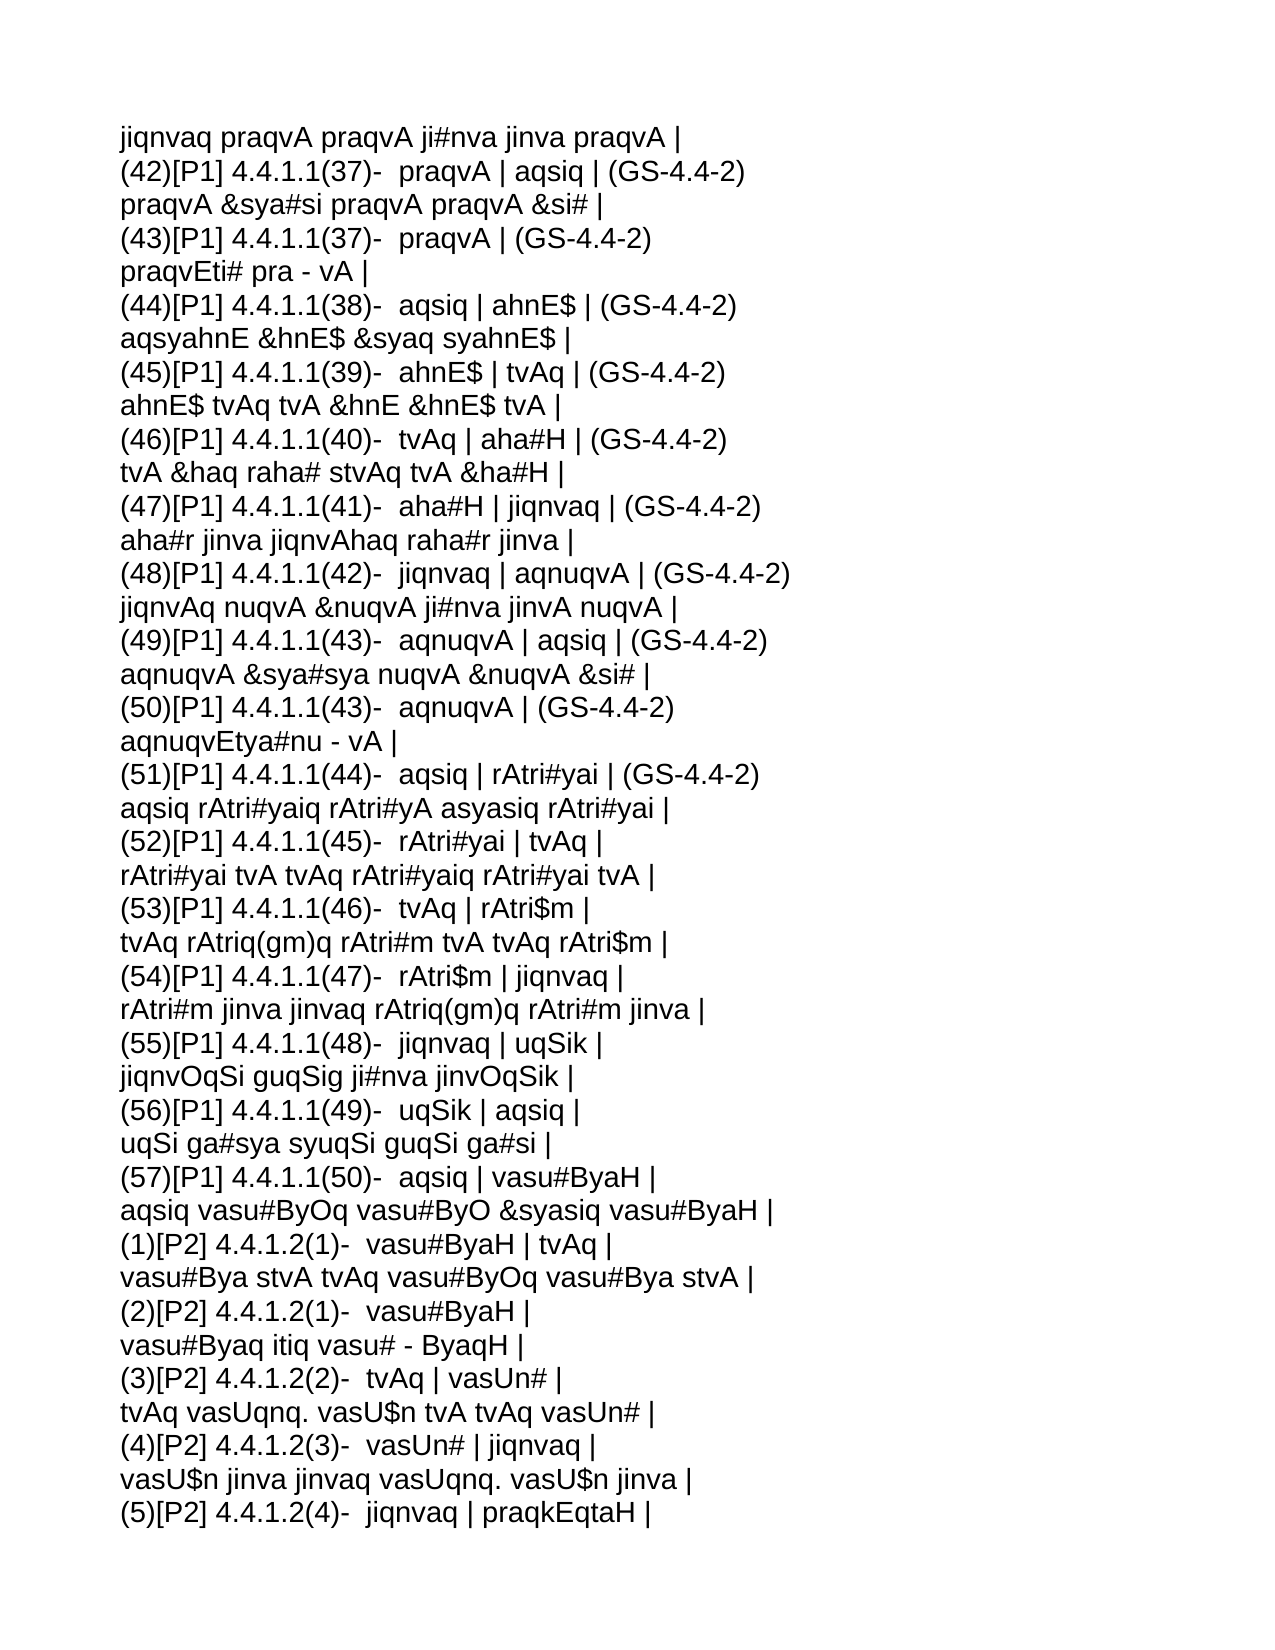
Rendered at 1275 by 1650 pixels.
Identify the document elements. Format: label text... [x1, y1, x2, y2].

text (1)[P2] 4.4.1.2(1)- vasu#ByaH | tvAq | [120, 1227, 1200, 1260]
text (49)[P1] 4.4.1.1(43)- aqnuqvA | aqsiq | (GS-4.4-2) [120, 623, 1200, 657]
text aqsyahnE &hnE$ &syaq syahnE$ | [120, 321, 1200, 355]
text (3)[P2] 4.4.1.2(2)- tvAq | vasUn# | [120, 1361, 1200, 1394]
text aqsiq vasu#ByOq vasu#ByO &syasiq vasu#ByaH | [120, 1193, 1200, 1227]
text tvAq vasUqnq. vasU$n tvA tvAq vasUn# | [120, 1394, 1200, 1428]
text jiqnvAq nuqvA &nuqvA ji#nva jinvA nuqvA | [120, 589, 1200, 623]
text vasu#Byaq itiq vasu# - ByaqH | [120, 1327, 1200, 1361]
text (48)[P1] 4.4.1.1(42)- jiqnvaq | aqnuqvA | (GS-4.4-2) [120, 556, 1200, 589]
text tvA &haq raha# stvAq tvA &ha#H | [120, 455, 1200, 489]
text praqvEti# pra - vA | [120, 254, 1200, 288]
text (2)[P2] 4.4.1.2(1)- vasu#ByaH | [120, 1294, 1200, 1327]
text (51)[P1] 4.4.1.1(44)- aqsiq | rAtri#yai | (GS-4.4-2) [120, 757, 1200, 791]
text (45)[P1] 4.4.1.1(39)- ahnE$ | tvAq | (GS-4.4-2) [120, 355, 1200, 388]
text vasU$n jinva jinvaq vasUqnq. vasU$n jinva | [120, 1462, 1200, 1495]
text (52)[P1] 4.4.1.1(45)- rAtri#yai | tvAq | [120, 824, 1200, 858]
text (43)[P1] 4.4.1.1(37)- praqvA | (GS-4.4-2) [120, 221, 1200, 254]
text (57)[P1] 4.4.1.1(50)- aqsiq | vasu#ByaH | [120, 1160, 1200, 1193]
text jiqnvOqSi guqSig ji#nva jinvOqSik | [120, 1059, 1200, 1093]
text ahnE$ tvAq tvA &hnE &hnE$ tvA | [120, 388, 1200, 422]
text (47)[P1] 4.4.1.1(41)- aha#H | jiqnvaq | (GS-4.4-2) [120, 489, 1200, 522]
text aqsiq rAtri#yaiq rAtri#yA asyasiq rAtri#yai | [120, 791, 1200, 824]
text (46)[P1] 4.4.1.1(40)- tvAq | aha#H | (GS-4.4-2) [120, 422, 1200, 455]
text vasu#Bya stvA tvAq vasu#ByOq vasu#Bya stvA | [120, 1260, 1200, 1294]
text uqSi ga#sya syuqSi guqSi ga#si | [120, 1126, 1200, 1160]
text (55)[P1] 4.4.1.1(48)- jiqnvaq | uqSik | [120, 1026, 1200, 1059]
text jiqnvaq praqvA praqvA ji#nva jinva praqvA | [120, 120, 1200, 153]
text (44)[P1] 4.4.1.1(38)- aqsiq | ahnE$ | (GS-4.4-2) [120, 288, 1200, 321]
text tvAq rAtriq(gm)q rAtri#m tvA tvAq rAtri$m | [120, 925, 1200, 958]
text (56)[P1] 4.4.1.1(49)- uqSik | aqsiq | [120, 1093, 1200, 1126]
text (5)[P2] 4.4.1.2(4)- jiqnvaq | praqkEqtaH | [120, 1495, 1200, 1529]
text aqnuqvA &sya#sya nuqvA &nuqvA &si# | [120, 657, 1200, 690]
text rAtri#m jinva jinvaq rAtriq(gm)q rAtri#m jinva | [120, 992, 1200, 1026]
text (54)[P1] 4.4.1.1(47)- rAtri$m | jiqnvaq | [120, 958, 1200, 992]
text (42)[P1] 4.4.1.1(37)- praqvA | aqsiq | (GS-4.4-2) [120, 153, 1200, 187]
text aqnuqvEtya#nu - vA | [120, 724, 1200, 757]
text aha#r jinva jiqnvAhaq raha#r jinva | [120, 522, 1200, 556]
text (53)[P1] 4.4.1.1(46)- tvAq | rAtri$m | [120, 891, 1200, 925]
text rAtri#yai tvA tvAq rAtri#yaiq rAtri#yai tvA | [120, 858, 1200, 891]
text (50)[P1] 4.4.1.1(43)- aqnuqvA | (GS-4.4-2) [120, 690, 1200, 724]
text (4)[P2] 4.4.1.2(3)- vasUn# | jiqnvaq | [120, 1428, 1200, 1462]
text praqvA &sya#si praqvA praqvA &si# | [120, 187, 1200, 221]
